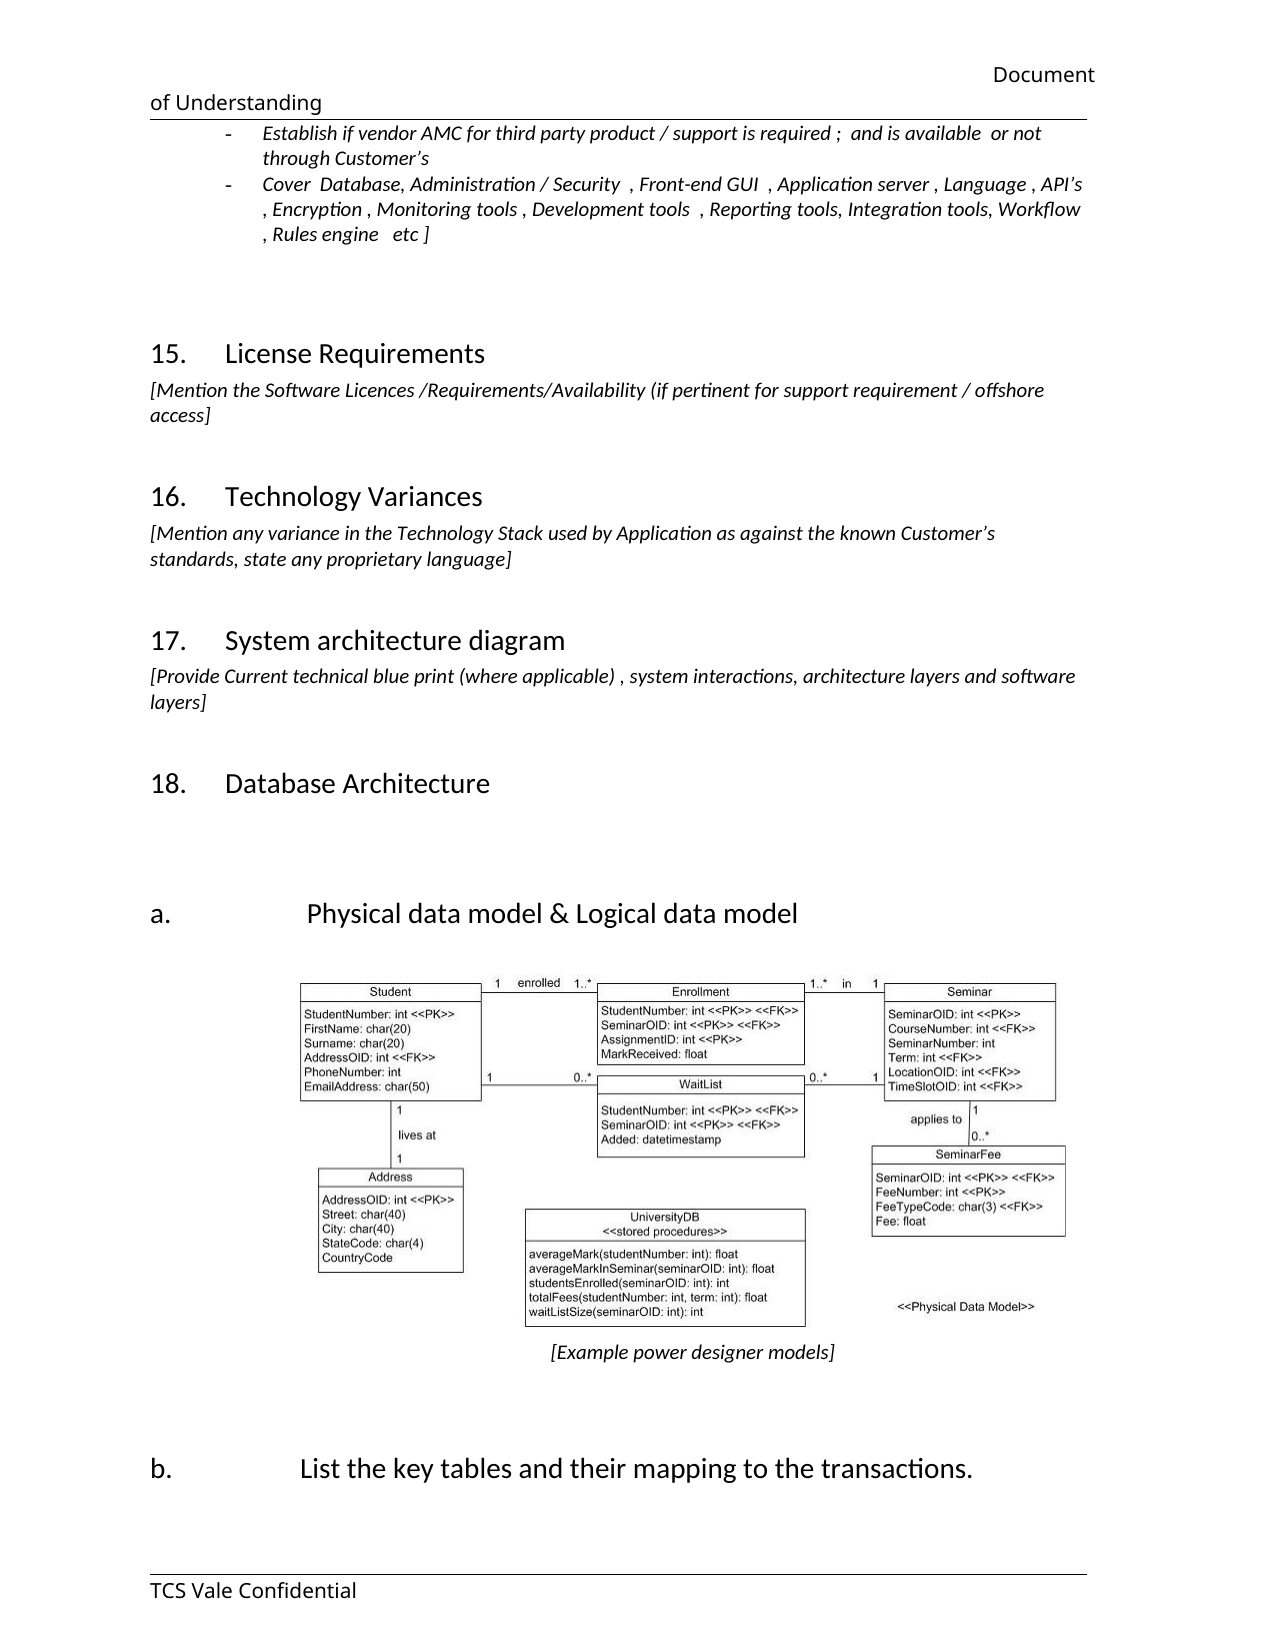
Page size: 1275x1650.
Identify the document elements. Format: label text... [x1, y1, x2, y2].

subtitle License Requirements [150, 335, 1087, 371]
text [Mention any variance in the Technology Stack used by Application as against the known Customer’s standards, state any proprietary language] [150, 520, 1087, 571]
text [Provide Current technical blue print (where applicable) , system interactions, architecture layers and software layers] [150, 663, 1087, 714]
subtitle List the key tables and their mapping to the transactions. [150, 1450, 1087, 1486]
subtitle System architecture diagram [150, 622, 1087, 657]
picture [300, 974, 1066, 1327]
list Establish if vendor AMC for third party product / support is required ; and is available or not through Customer’s [225, 120, 1087, 171]
subtitle Physical data model & Logical data model [150, 895, 1087, 931]
subtitle Technology Variances [150, 478, 1087, 514]
list Cover Database, Administration / Security , Front-end GUI , Application server , Language , API’s , Encryption , Monitoring tools , Development tools , Reporting tools, Integration tools, Workflow , Rules engine etc ] [225, 171, 1087, 247]
text [Example power designer models] [300, 1339, 1087, 1364]
text [Mention the Software Licences /Requirements/Availability (if pertinent for support requirement / offshore access] [150, 377, 1087, 428]
subtitle Database Architecture [150, 765, 1087, 800]
